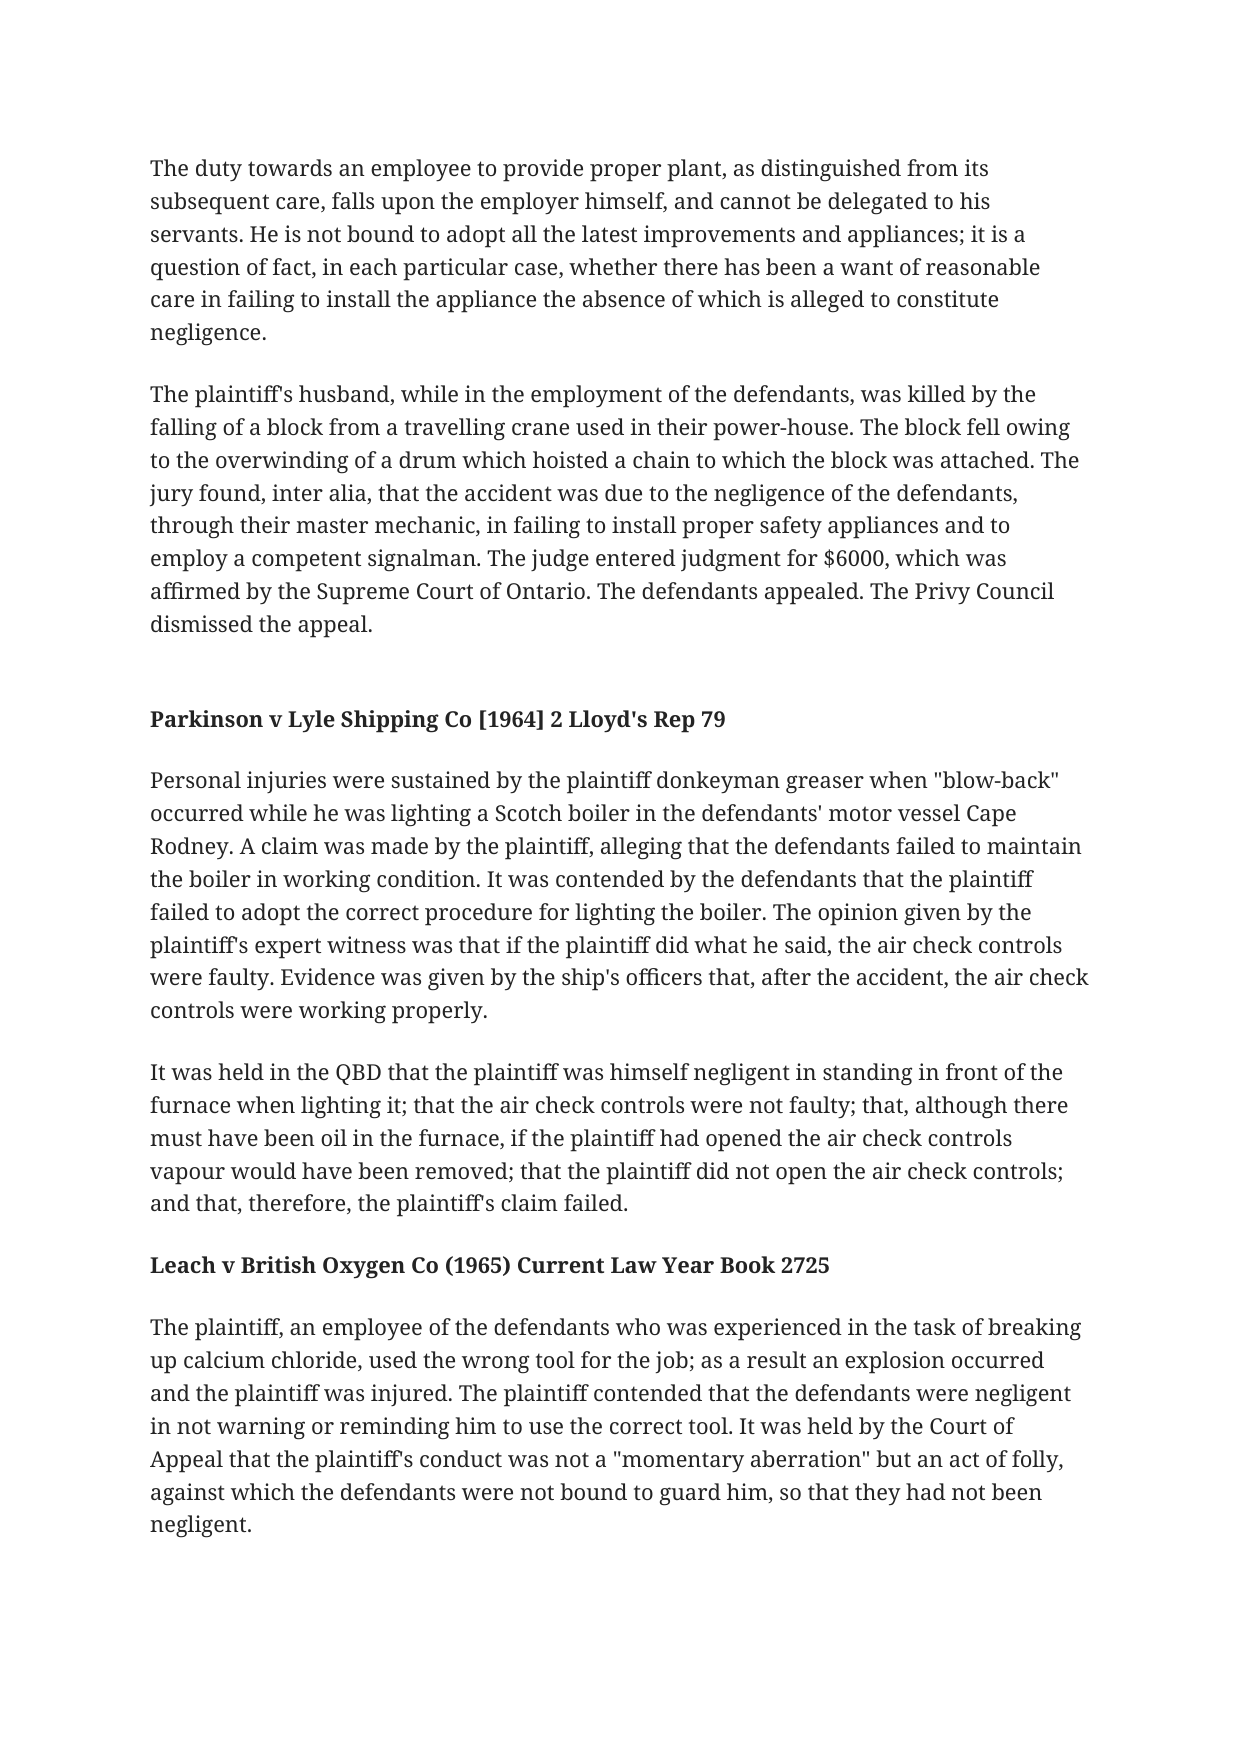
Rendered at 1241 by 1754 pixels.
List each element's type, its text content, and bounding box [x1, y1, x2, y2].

text Parkinson v Lyle Shipping Co [1964] 2 Lloyd's Rep 79 [150, 701, 1090, 733]
text The duty towards an employee to provide proper plant, as distinguished from its subsequent care, falls upon the employer himself, and cannot be delegated to his servants. He is not bound to adopt all the latest improvements and appliances; it is a question of fact, in each particular case, whether there has been a want of reasonable care in failing to install the appliance the absence of which is alleged to constitute negligence. [150, 150, 1090, 347]
text Leach v British Oxygen Co (1965) Current Law Year Book 2725 [150, 1247, 1090, 1280]
text Personal injuries were sustained by the plaintiff donkeyman greaser when "blow-back" occurred while he was lighting a Scotch boiler in the defendants' motor vessel Cape Rodney. A claim was made by the plaintiff, alleging that the defendants failed to maintain the boiler in working condition. It was contended by the defendants that the plaintiff failed to adopt the correct procedure for lighting the boiler. The opinion given by the plaintiff's expert witness was that if the plaintiff did what he said, the air check controls were faulty. Evidence was given by the ship's officers that, after the accident, the air check controls were working properly. [150, 762, 1090, 1025]
text The plaintiff, an employee of the defendants who was experienced in the task of breaking up calcium chloride, used the wrong tool for the job; as a result an explosion occurred and the plaintiff was injured. The plaintiff contended that the defendants were negligent in not warning or reminding him to use the correct tool. It was held by the Court of Appeal that the plaintiff's conduct was not a "momentary aberration" but an act of folly, against which the defendants were not bound to guard him, so that they had not been negligent. [150, 1309, 1090, 1539]
text The plaintiff's husband, while in the employment of the defendants, was killed by the falling of a block from a travelling crane used in their power-house. The block fell owing to the overwinding of a drum which hoisted a chain to which the block was attached. The jury found, inter alia, that the accident was due to the negligence of the defendants, through their master mechanic, in failing to install proper safety appliances and to employ a competent signalman. The judge entered judgment for $6000, which was affirmed by the Supreme Court of Ontario. The defendants appealed. The Privy Council dismissed the appeal. [150, 376, 1090, 671]
text It was held in the QBD that the plaintiff was himself negligent in standing in front of the furnace when lighting it; that the air check controls were not faulty; that, although there must have been oil in the furnace, if the plaintiff had opened the air check controls vapour would have been removed; that the plaintiff did not open the air check controls; and that, therefore, the plaintiff's claim failed. [150, 1054, 1090, 1218]
